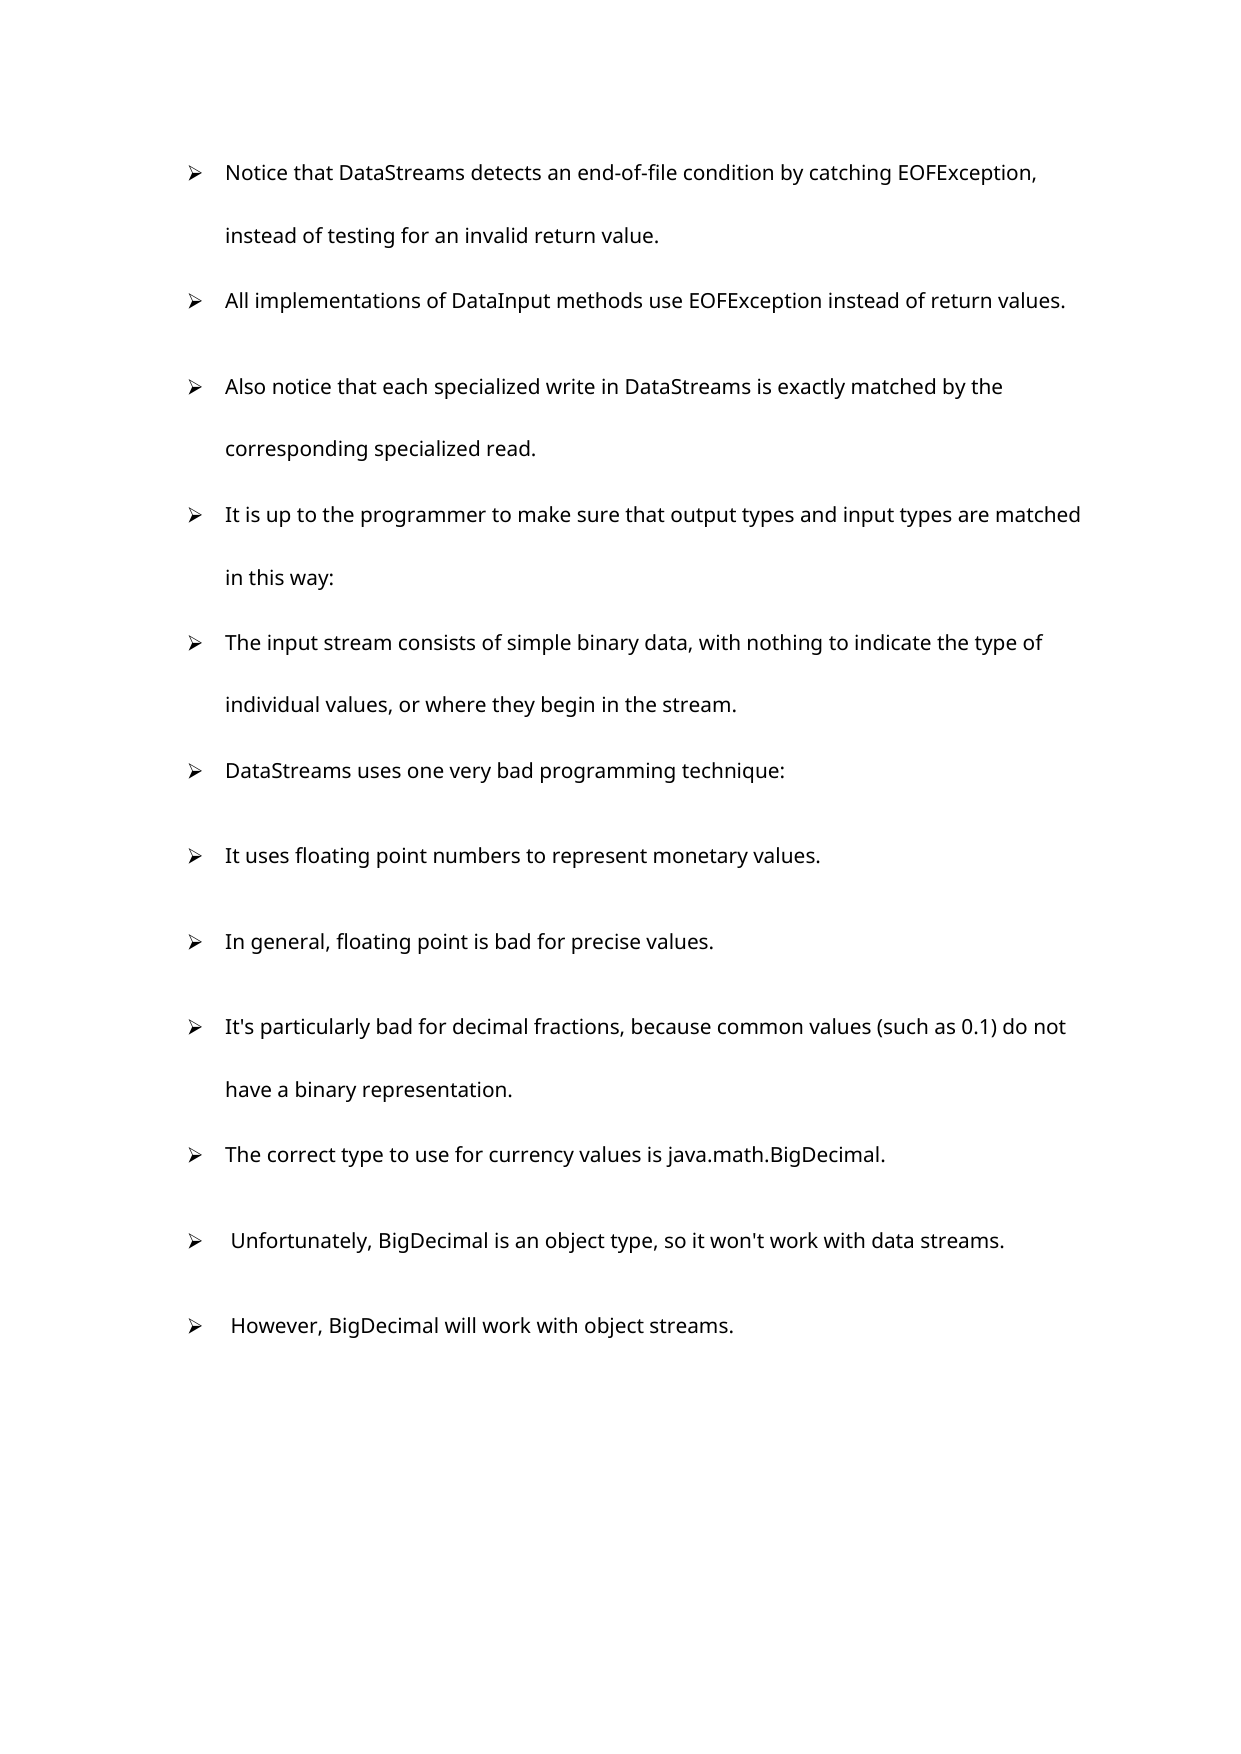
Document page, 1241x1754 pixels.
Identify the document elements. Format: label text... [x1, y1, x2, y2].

list It uses floating point numbers to represent monetary values. [187, 833, 1090, 876]
list In general, floating point is bad for precise values. [187, 918, 1090, 961]
list Notice that DataStreams detects an end-of-file condition by catching EOFException, instead of testing for an invalid return value. [187, 150, 1090, 249]
list Also notice that each specialized write in DataStreams is exactly matched by the corresponding specialized read. [187, 363, 1090, 463]
list DataStreams uses one very bad programming technique: [187, 747, 1090, 790]
list However, BigDecimal will work with object streams. [187, 1303, 1090, 1345]
list Unfortunately, BigDecimal is an object type, so it won't work with data streams. [187, 1217, 1090, 1260]
list It's particularly bad for decimal fractions, because common values (such as 0.1) do not have a binary representation. [187, 1004, 1090, 1103]
list The correct type to use for currency values is java.math.BigDecimal. [187, 1132, 1090, 1174]
list It is up to the programmer to make sure that output types and input types are matched in this way: [187, 491, 1090, 591]
list The input stream consists of simple binary data, with nothing to indicate the type of individual values, or where they begin in the stream. [187, 619, 1090, 719]
list All implementations of DataInput methods use EOFException instead of return values. [187, 278, 1090, 321]
